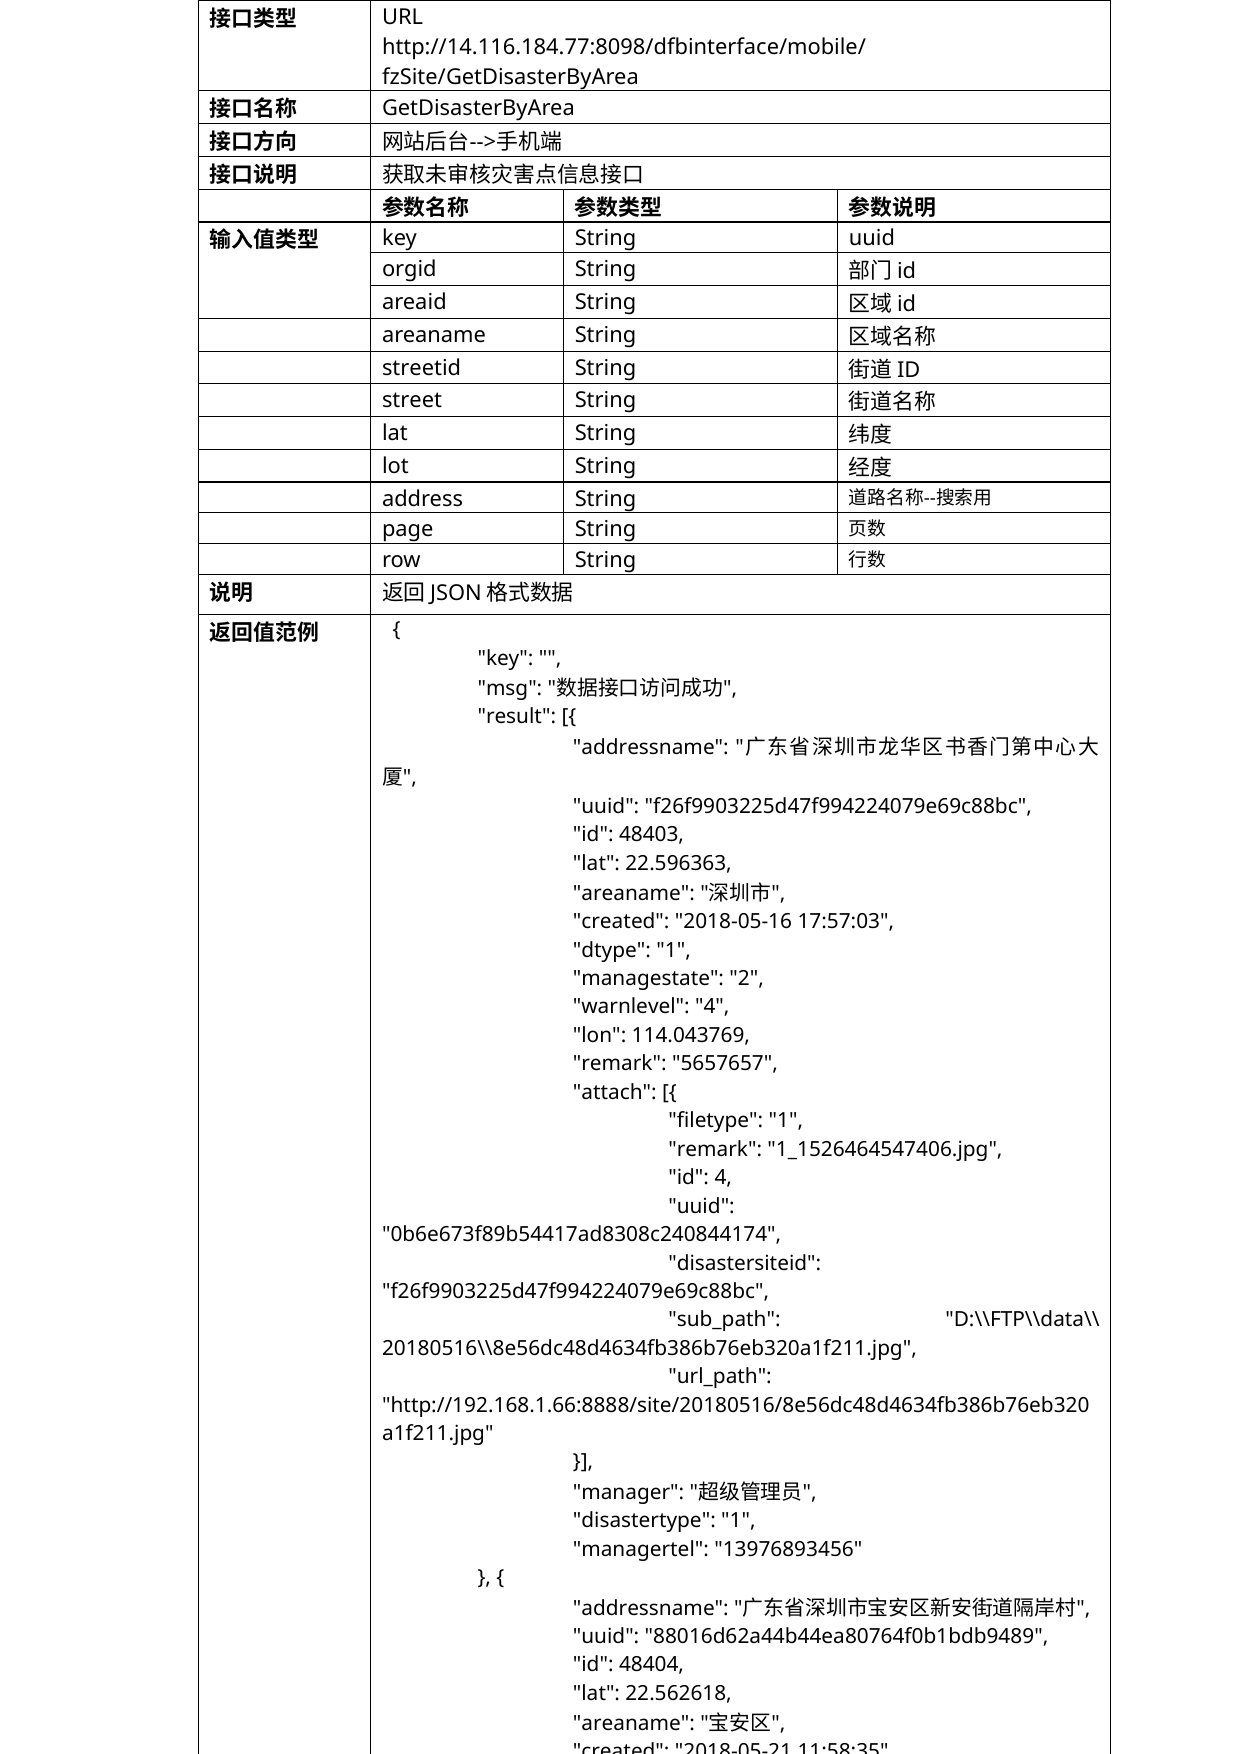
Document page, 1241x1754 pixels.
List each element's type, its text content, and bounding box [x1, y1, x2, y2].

table_header URL http://14.116.184.77:8098/dfbinterface/mobile/fzSite/GetDisasterByArea [371, 1, 1110, 90]
table_cell 获取未审核灾害点信息接口 [371, 157, 1110, 189]
table_cell [199, 417, 370, 449]
table_cell 输入值类型 [199, 223, 370, 318]
table_cell [199, 544, 370, 574]
table_cell 返回JSON格式数据 [371, 575, 1110, 613]
table_cell address [371, 483, 563, 512]
table_cell key [371, 223, 563, 252]
table_cell uuid [838, 223, 1110, 252]
table_cell 区域名称 [838, 319, 1110, 351]
table_cell 参数类型 [564, 190, 837, 221]
table_cell [199, 450, 370, 481]
table_cell String [564, 286, 837, 318]
table_cell [199, 483, 370, 512]
table_cell String [564, 384, 837, 416]
table_cell orgid [371, 253, 563, 285]
table_cell 参数说明 [838, 190, 1110, 221]
table_cell 部门id [838, 253, 1110, 285]
table_cell 接口说明 [199, 157, 370, 189]
table_cell [199, 319, 370, 351]
table_cell 返回值范例 [199, 615, 370, 1754]
table_cell 区域id [838, 286, 1110, 318]
table_header 接口类型 [199, 1, 370, 90]
table_cell 参数名称 [371, 190, 563, 221]
table_cell row [371, 544, 563, 574]
table_cell street [371, 384, 563, 416]
table_cell page [371, 513, 563, 543]
table_cell 网站后台-->手机端 [371, 124, 1110, 156]
table_cell areaname [371, 319, 563, 351]
table_cell 说明 [199, 575, 370, 613]
table_cell GetDisasterByArea [371, 91, 1110, 123]
table_cell String [564, 223, 837, 252]
table_cell String [564, 352, 837, 383]
table_cell { "key": "", "msg": "数据接口访问成功", "result": [{ "addressname": "广东省深圳市龙华区书香门第中心大厦", "uuid": "f26f9903225d47f994224079e69c88bc", "id": 48403, "lat": 22.596363, "areaname": "深圳市", "created": "2018-05-16 17:57:03", "dtype": "1", "managestate": "2", "warnlevel": "4", "lon": 114.043769, "remark": "5657657", "attach": [{ "filetype": "1", "remark": "1_1526464547406.jpg", "id": 4, "uuid": "0b6e673f89b54417ad8308c240844174", "disastersiteid": "f26f9903225d47f994224079e69c88bc", "sub_path": "D:\\FTP\\data\\20180516\\8e56dc48d4634fb386b76eb320a1f211.jpg", "url_path": "http://192.168.1.66:8888/site/20180516/8e56dc48d4634fb386b76eb320a1f211.jpg" }], "manager": "超级管理员", "disastertype": "1", "managertel": "13976893456" }, { "addressname": "广东省深圳市宝安区新安街道隔岸村", "uuid": "88016d62a44b44ea80764f0b1bdb9489", "id": 48404, "lat": 22.562618, "areaname": "宝安区", "created": "2018-05-21 11:58:35", "dtype": "1", "managestate": "2", "warnlevel": "4", "lon": 113.904029, "remark": "都是", "attach": [{ "filetype": "1", "remark": "1_1526875108503.jpg", "id": 5, "uuid": "89e4c34c4b334d53aecf94c04a07a037", "disastersiteid": "88016d62a44b44ea80764f0b1bdb9489", "sub_path": "D:\\FTP\\data\\20180521\\f563504b862f41eb811fdb65e7af2416.jpg", "url_path": "http://192.168.1.66:8888/site/20180521/f563504b862f41eb811fdb65e7af2416.jpg" }], "manager": "超级管理员", "disastertype": "1", "managertel": "13976893456" }], "success": "0" } [371, 615, 1110, 1754]
table_cell 街道名称 [838, 384, 1110, 416]
table_cell lot [371, 450, 563, 481]
table_cell [199, 384, 370, 416]
table_cell streetid [371, 352, 563, 383]
table_cell 行数 [838, 544, 1110, 574]
table_cell 纬度 [838, 417, 1110, 449]
table_cell String [564, 417, 837, 449]
table_cell String [564, 450, 837, 481]
table_cell String [564, 544, 837, 574]
table_cell 经度 [838, 450, 1110, 481]
table_cell 页数 [838, 513, 1110, 543]
table_cell 街道ID [838, 352, 1110, 383]
table_cell [199, 190, 370, 221]
table_cell String [564, 483, 837, 512]
table_cell [199, 513, 370, 543]
table_cell String [564, 513, 837, 543]
table_cell areaid [371, 286, 563, 318]
table_cell String [564, 319, 837, 351]
table_cell lat [371, 417, 563, 449]
table_cell 道路名称--搜索用 [838, 483, 1110, 512]
table_cell 接口名称 [199, 91, 370, 123]
table_cell String [564, 253, 837, 285]
table_cell [199, 352, 370, 383]
table_cell 接口方向 [199, 124, 370, 156]
